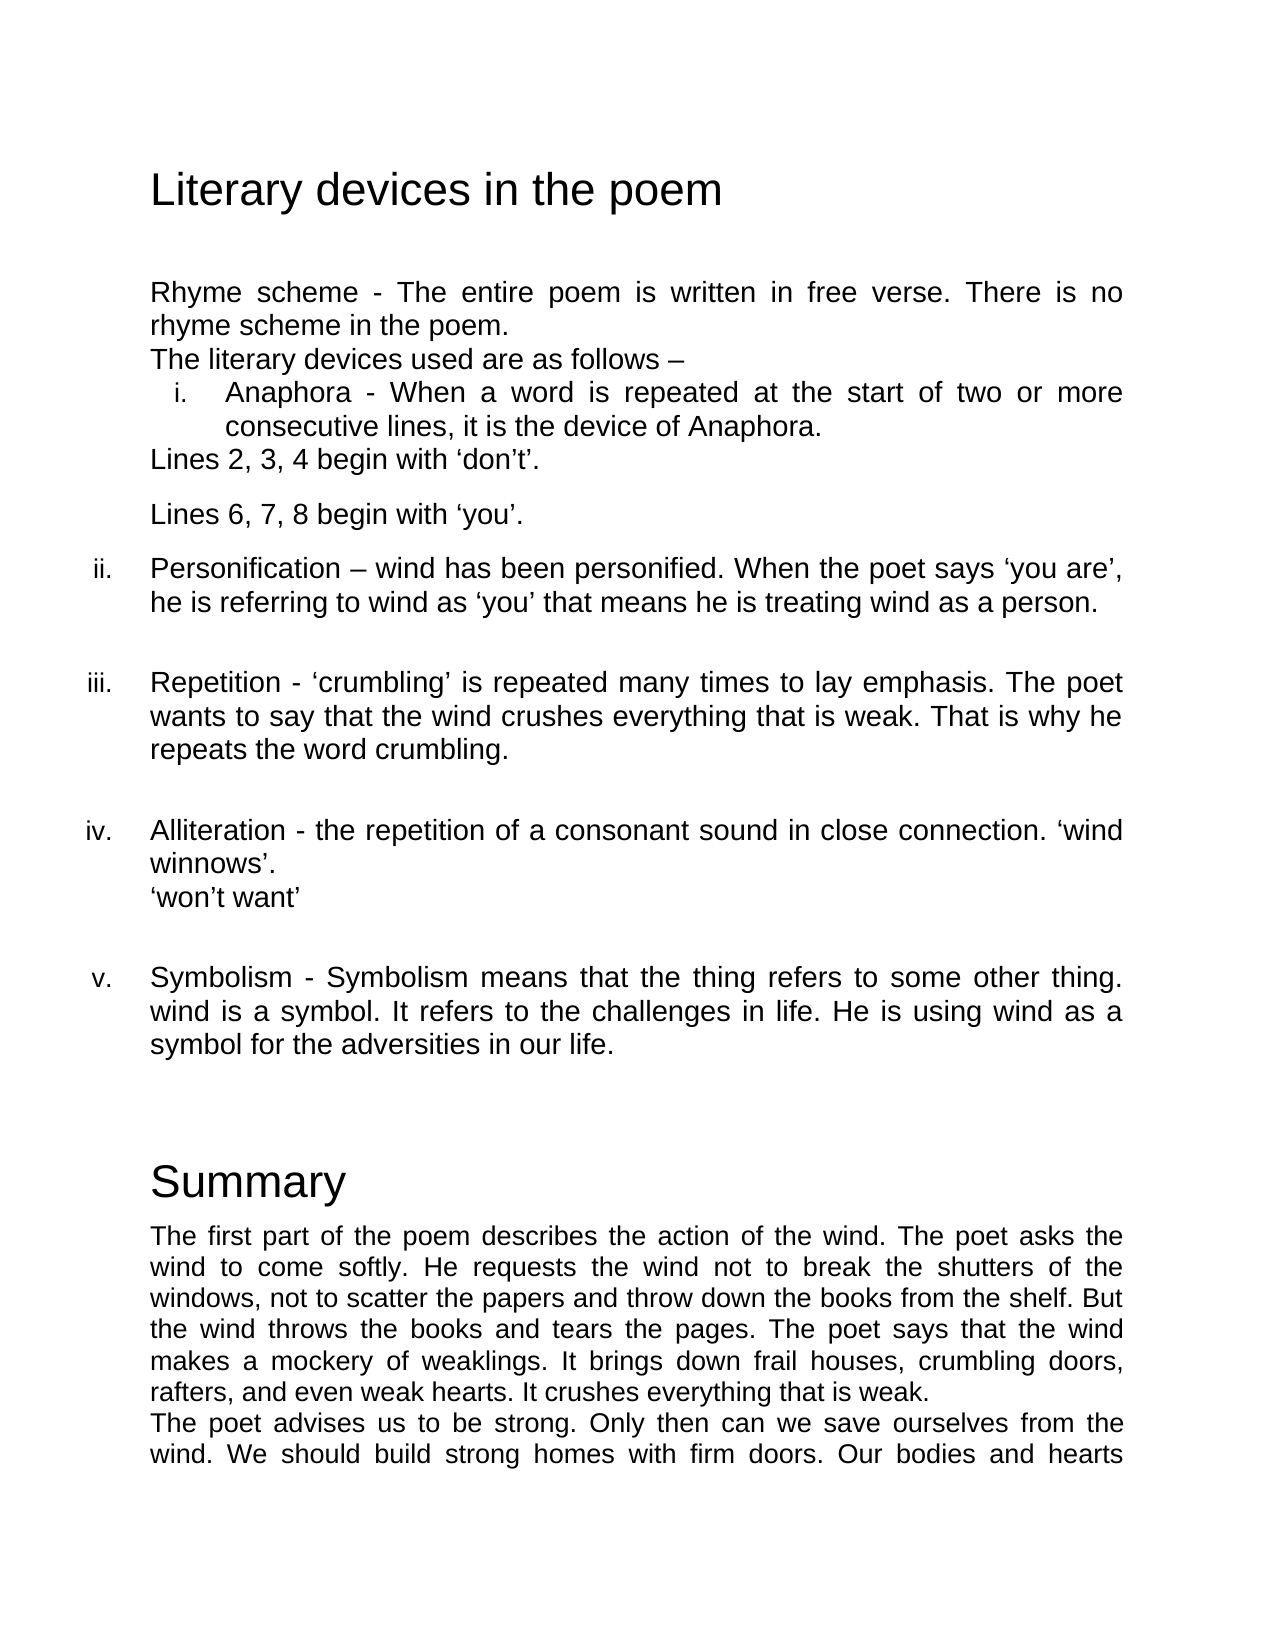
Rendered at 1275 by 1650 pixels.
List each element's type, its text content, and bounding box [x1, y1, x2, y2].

text The first part of the poem describes the action of the wind. The poet asks the wind to come softly. He requests the wind not to break the shutters of the windows, not to scatter the papers and throw down the books from the shelf. But the wind throws the books and tears the pages. The poet says that the wind makes a mockery of weaklings. It brings down frail houses, crumbling doors, rafters, and even weak hearts. It crushes everything that is weak. [150, 1219, 1125, 1407]
list Symbolism - Symbolism means that the thing refers to some other thing. wind is a symbol. It refers to the challenges in life. He is using wind as a symbol for the adversities in our life. [112, 960, 1125, 1061]
text ‘won’t want’ [150, 879, 1125, 913]
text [150, 1407, 1125, 1469]
text Lines 6, 7, 8 begin with ‘you’. [150, 497, 1125, 530]
text Rhyme scheme - The entire poem is written in free verse. There is no rhyme scheme in the poem. [150, 274, 1125, 342]
list Alliteration - the repetition of a consonant sound in close connection. ‘wind winnows’. [112, 812, 1125, 879]
list Anaphora - When a word is repeated at the start of two or more consecutive lines, it is the device of Anaphora. [187, 375, 1125, 442]
text Lines 2, 3, 4 begin with ‘don’t’. [150, 442, 1125, 476]
text The literary devices used are as follows – [150, 342, 1125, 375]
text Literary devices in the poem [150, 162, 1125, 215]
list Repetition - ‘crumbling’ is repeated many times to lay emphasis. The poet wants to say that the wind crushes everything that is weak. That is why he repeats the word crumbling. [112, 665, 1125, 766]
list Personification – wind has been personified. When the poet says ‘you are’, he is referring to wind as ‘you’ that means he is treating wind as a person. [112, 551, 1125, 618]
text Summary [150, 1154, 1125, 1207]
